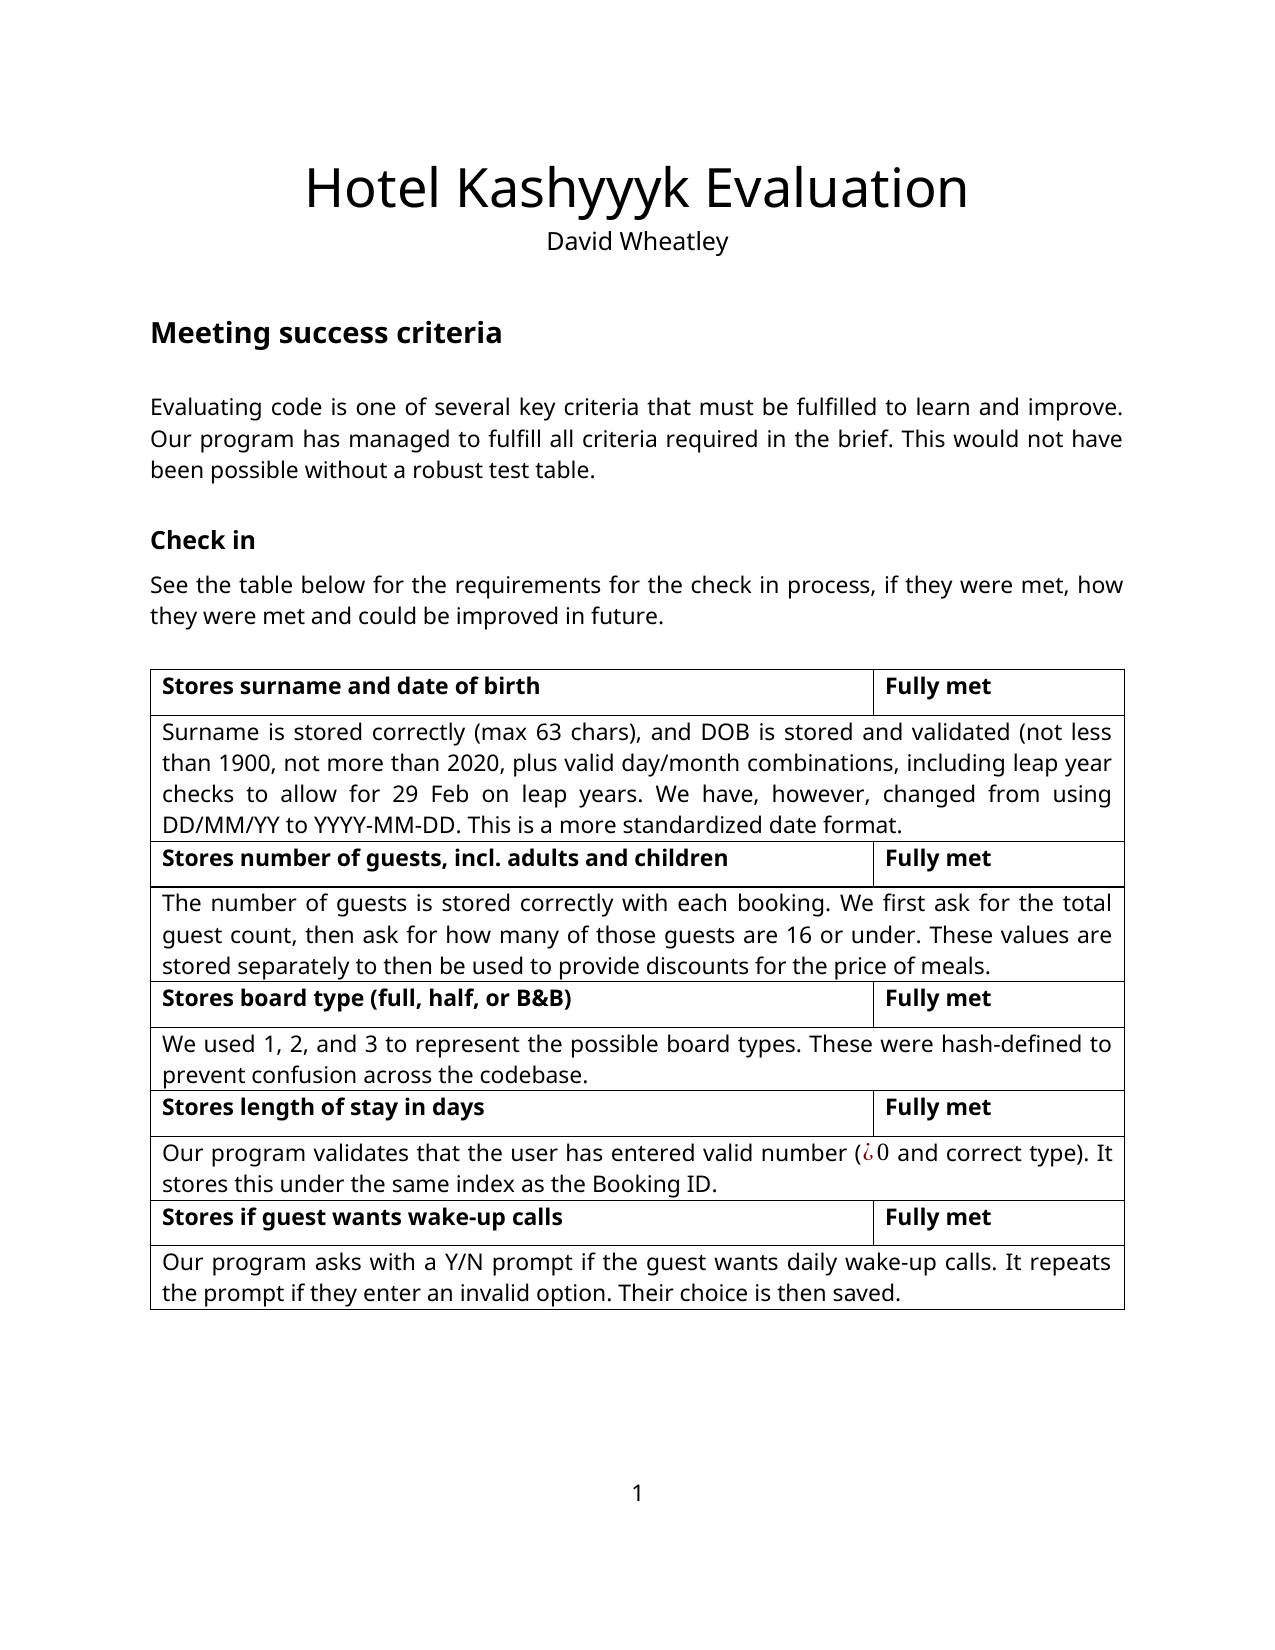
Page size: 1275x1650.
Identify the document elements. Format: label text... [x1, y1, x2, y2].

table_cell Our program asks with a Y/N prompt if the guest wants daily wake-up calls. It repeats the prompt if they enter an invalid option. Their choice is then saved. [151, 1246, 1124, 1309]
table_cell Fully met [874, 1201, 1124, 1245]
subtitle Check in [150, 522, 1125, 557]
table_cell Our program validates that the user has entered valid number ( and correct type). It stores this under the same index as the Booking ID. [151, 1137, 1124, 1199]
subtitle Meeting success criteria [150, 312, 1125, 352]
table_cell Surname is stored correctly (max 63 chars), and DOB is stored and validated (not less than 1900, not more than 2020, plus valid day/month combinations, including leap year checks to allow for 29 Feb on leap years. We have, however, changed from using DD/MM/YY to YYYY-MM-DD. This is a more standardized date format. [151, 716, 1124, 841]
table_cell Stores if guest wants wake-up calls [151, 1201, 873, 1245]
table_cell Stores board type (full, half, or B&B) [151, 982, 873, 1027]
text See the table below for the requirements for the check in process, if they were met, how they were met and could be improved in future. [150, 569, 1125, 632]
table_cell Stores length of stay in days [151, 1091, 873, 1136]
table_header Fully met [874, 670, 1124, 715]
table_header Stores surname and date of birth [151, 670, 873, 715]
subtitle David Wheatley [150, 224, 1125, 258]
table_cell Fully met [874, 842, 1124, 886]
table_cell Fully met [874, 1091, 1124, 1136]
title Hotel Kashyyyk Evaluation [150, 150, 1125, 224]
table_cell Fully met [874, 982, 1124, 1027]
table_cell We used 1, 2, and 3 to represent the possible board types. These were hash-defined to prevent confusion across the codebase. [151, 1028, 1124, 1090]
table_cell The number of guests is stored correctly with each booking. We first ask for the total guest count, then ask for how many of those guests are 16 or under. These values are stored separately to then be used to provide discounts for the price of meals. [151, 888, 1124, 981]
text Evaluating code is one of several key criteria that must be fulfilled to learn and improve. Our program has managed to fulfill all criteria required in the brief. This would not have been possible without a robust test table. [150, 391, 1125, 485]
table_cell Stores number of guests, incl. adults and children [151, 842, 873, 886]
